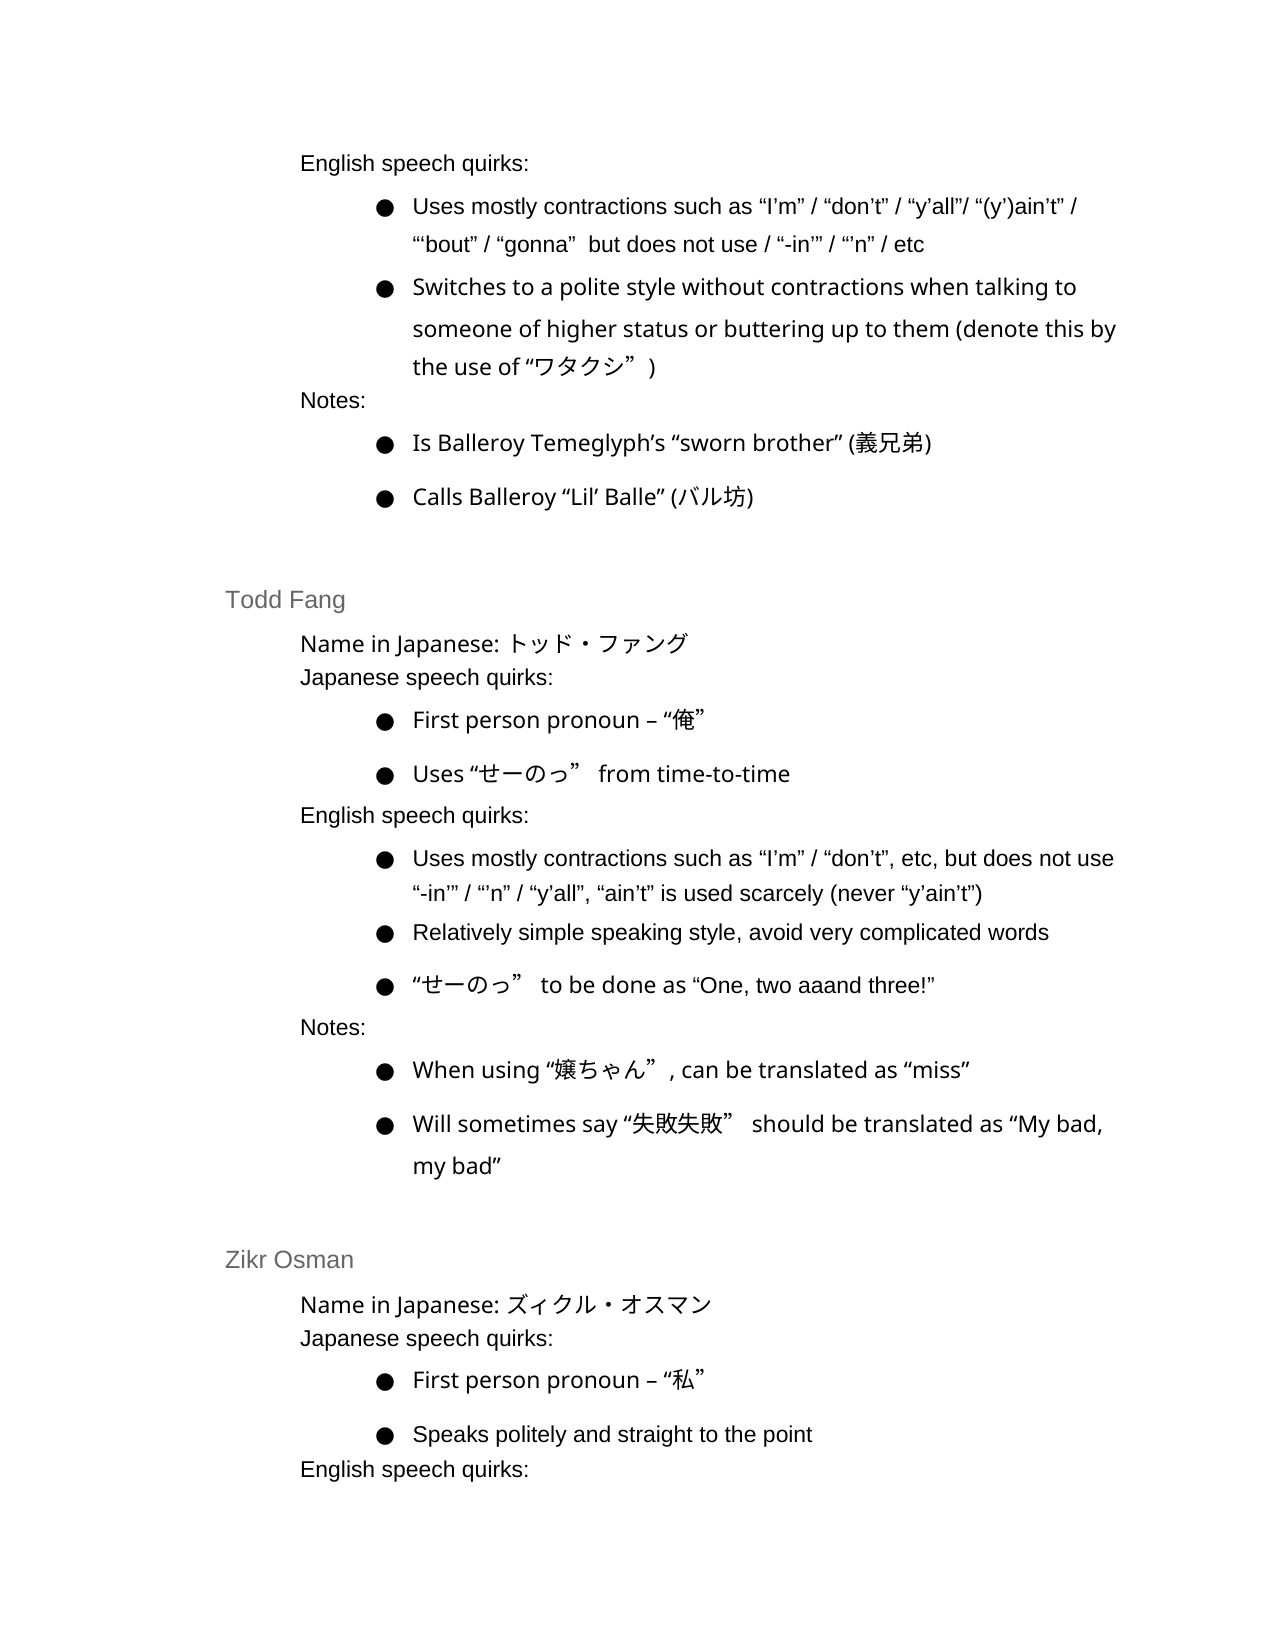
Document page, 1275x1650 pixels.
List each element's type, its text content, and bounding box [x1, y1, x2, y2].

list “One, two aaand three!” [375, 960, 1125, 1007]
subtitle Todd Fang [225, 585, 1125, 613]
text English speech quirks: [300, 802, 1125, 829]
text Notes: [225, 387, 1125, 413]
text Notes: [300, 1014, 1125, 1040]
text English speech quirks: [225, 150, 1125, 176]
text Japanese speech quirks: [150, 1325, 1125, 1351]
text Japanese speech quirks: [150, 664, 1125, 691]
list Uses mostly contractions such as “I’m” / “don’t”, etc, but does not use “-in’” / “’n” / “y’all”, “ain’t” is used scarcely (never “y’ain’t”) [375, 833, 1125, 906]
list Relatively simple speaking style, avoid very complicated words [375, 906, 1125, 953]
text English speech quirks: [300, 1456, 1125, 1482]
subtitle Zikr Osman [225, 1245, 1125, 1274]
list Uses mostly contractions such as “I’m” / “don’t” / “y’all”/ “(y’)ain’t” / “‘bout” / “gonna” but does not use / “-in’” / “’n” / etc [375, 180, 1125, 257]
list Speaks politely and straight to the point [375, 1409, 1125, 1456]
